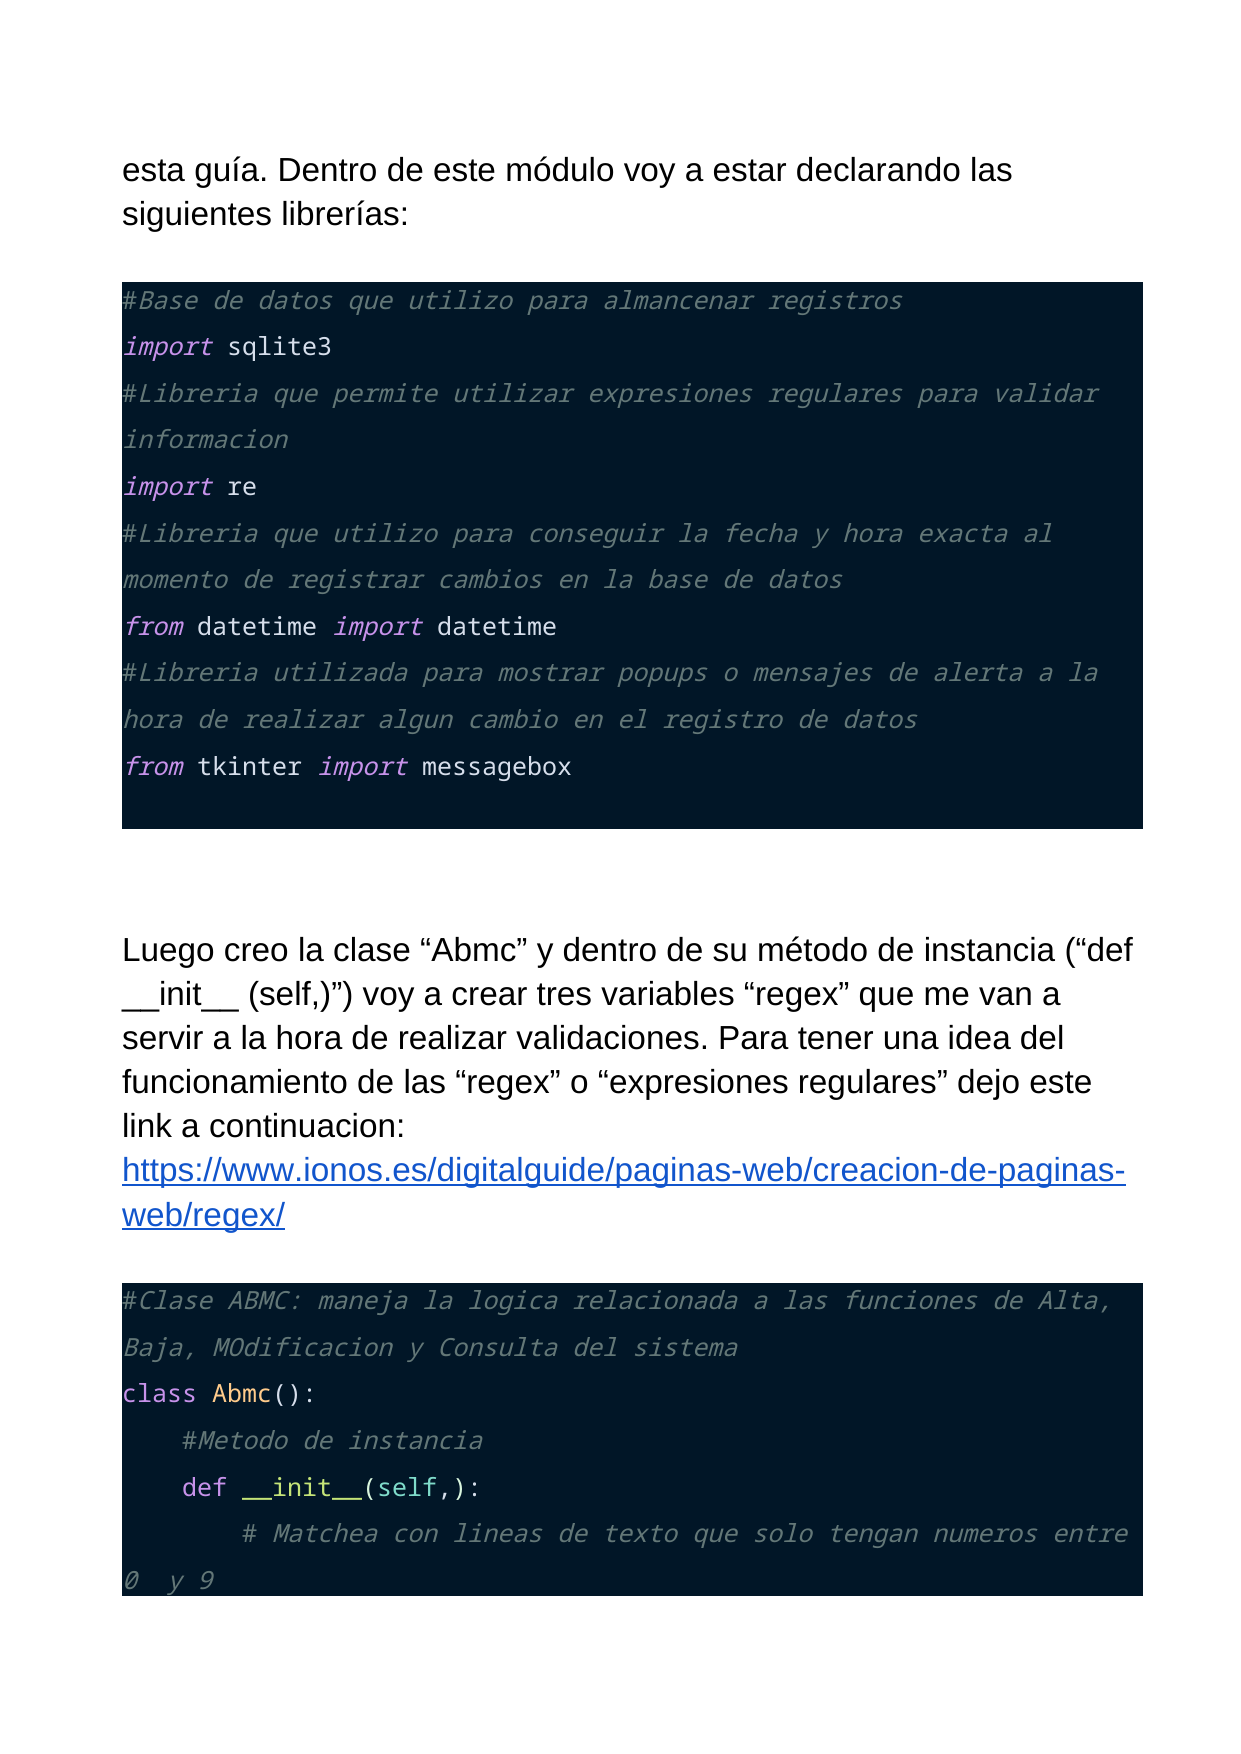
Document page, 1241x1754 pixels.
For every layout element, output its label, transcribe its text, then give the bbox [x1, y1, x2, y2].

text #Base de datos que utilizo para almancenar registros [122, 282, 1143, 317]
text #Libreria utilizada para mostrar popups o mensajes de alerta a la hora de realizar algun cambio en el registro de datos [122, 655, 1143, 736]
text # Matchea con lineas de texto que solo tengan numeros entre 0 y 9 [122, 1516, 1143, 1596]
text #Libreria que utilizo para conseguir la fecha y hora exacta al momento de registrar cambios en la base de datos [122, 515, 1143, 596]
text from datetime import datetime [122, 608, 1143, 642]
text #Clase ABMC: maneja la logica relacionada a las funciones de Alta, Baja, MOdificacion y Consulta del sistema [122, 1283, 1143, 1363]
text import re [122, 469, 1143, 503]
text #Libreria que permite utilizar expresiones regulares para validar informacion [122, 376, 1143, 456]
text def __init__(self,): [122, 1469, 1143, 1503]
text Luego creo la clase “Abmc” y dentro de su método de instancia (“def __init__ (self,)”) voy a crear tres variables “regex” que me van a servir a la hora de realizar validaciones. Para tener una idea del funcionamiento de las “regex” o “expresiones regulares” dejo este link a continuacion: https://www.ionos.es/digitalguide/paginas-web/creacion-de-paginas-web/regex/ [122, 929, 1143, 1233]
text from tkinter import messagebox [122, 748, 1143, 782]
text class Abmc(): [122, 1376, 1143, 1410]
text #Metodo de instancia [122, 1423, 1143, 1457]
text import sqlite3 [122, 329, 1143, 363]
